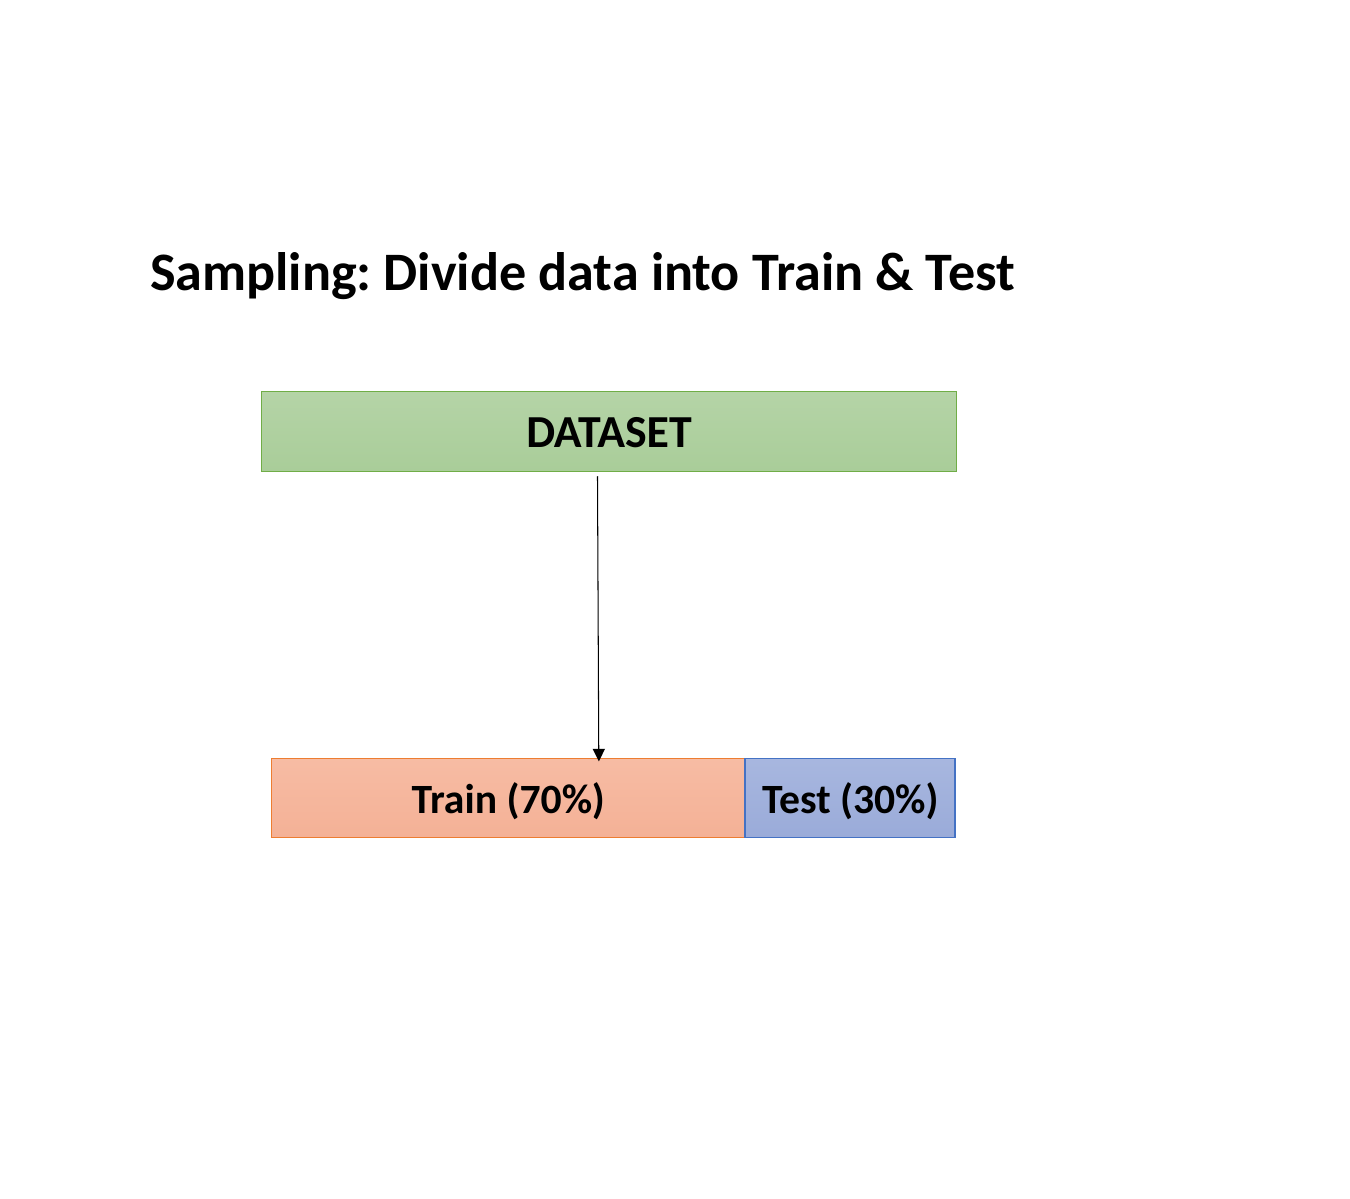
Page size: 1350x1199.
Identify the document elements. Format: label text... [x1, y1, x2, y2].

text Sampling: Divide data into Train & Test [150, 238, 1200, 304]
